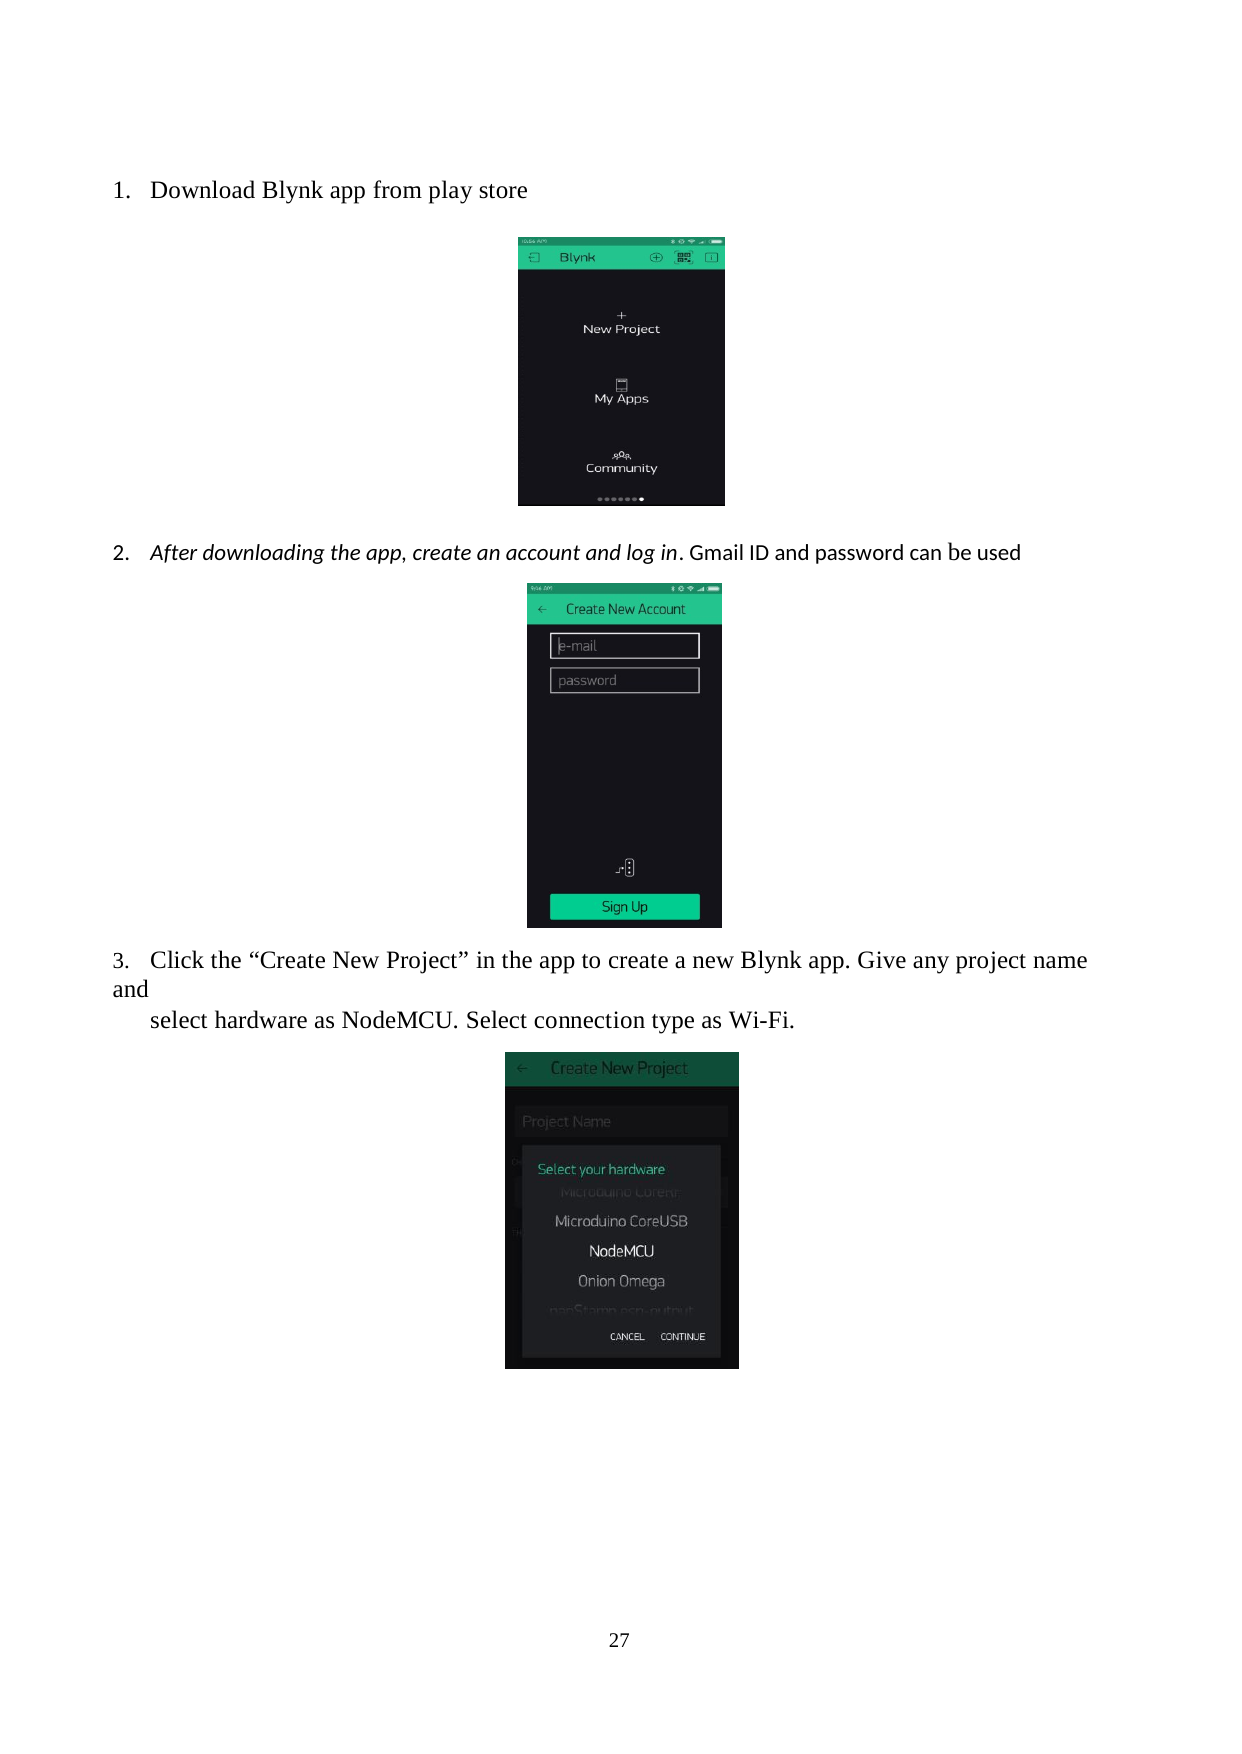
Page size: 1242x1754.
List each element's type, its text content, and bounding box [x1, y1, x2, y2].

text select hardware as NodeMCU. Select connection type as Wi-Fi. [150, 1005, 1129, 1033]
text 3. Click the “Create New Project” in the app to create a new Blynk app. Give any project name and [112, 945, 1129, 1002]
text 1. Download Blynk app from play store [112, 175, 1129, 204]
picture [518, 237, 725, 506]
text 2. After downloading the app, create an account and log in. Gmail ID and password can be used [112, 537, 1129, 566]
picture [527, 583, 722, 928]
picture [505, 1052, 739, 1369]
